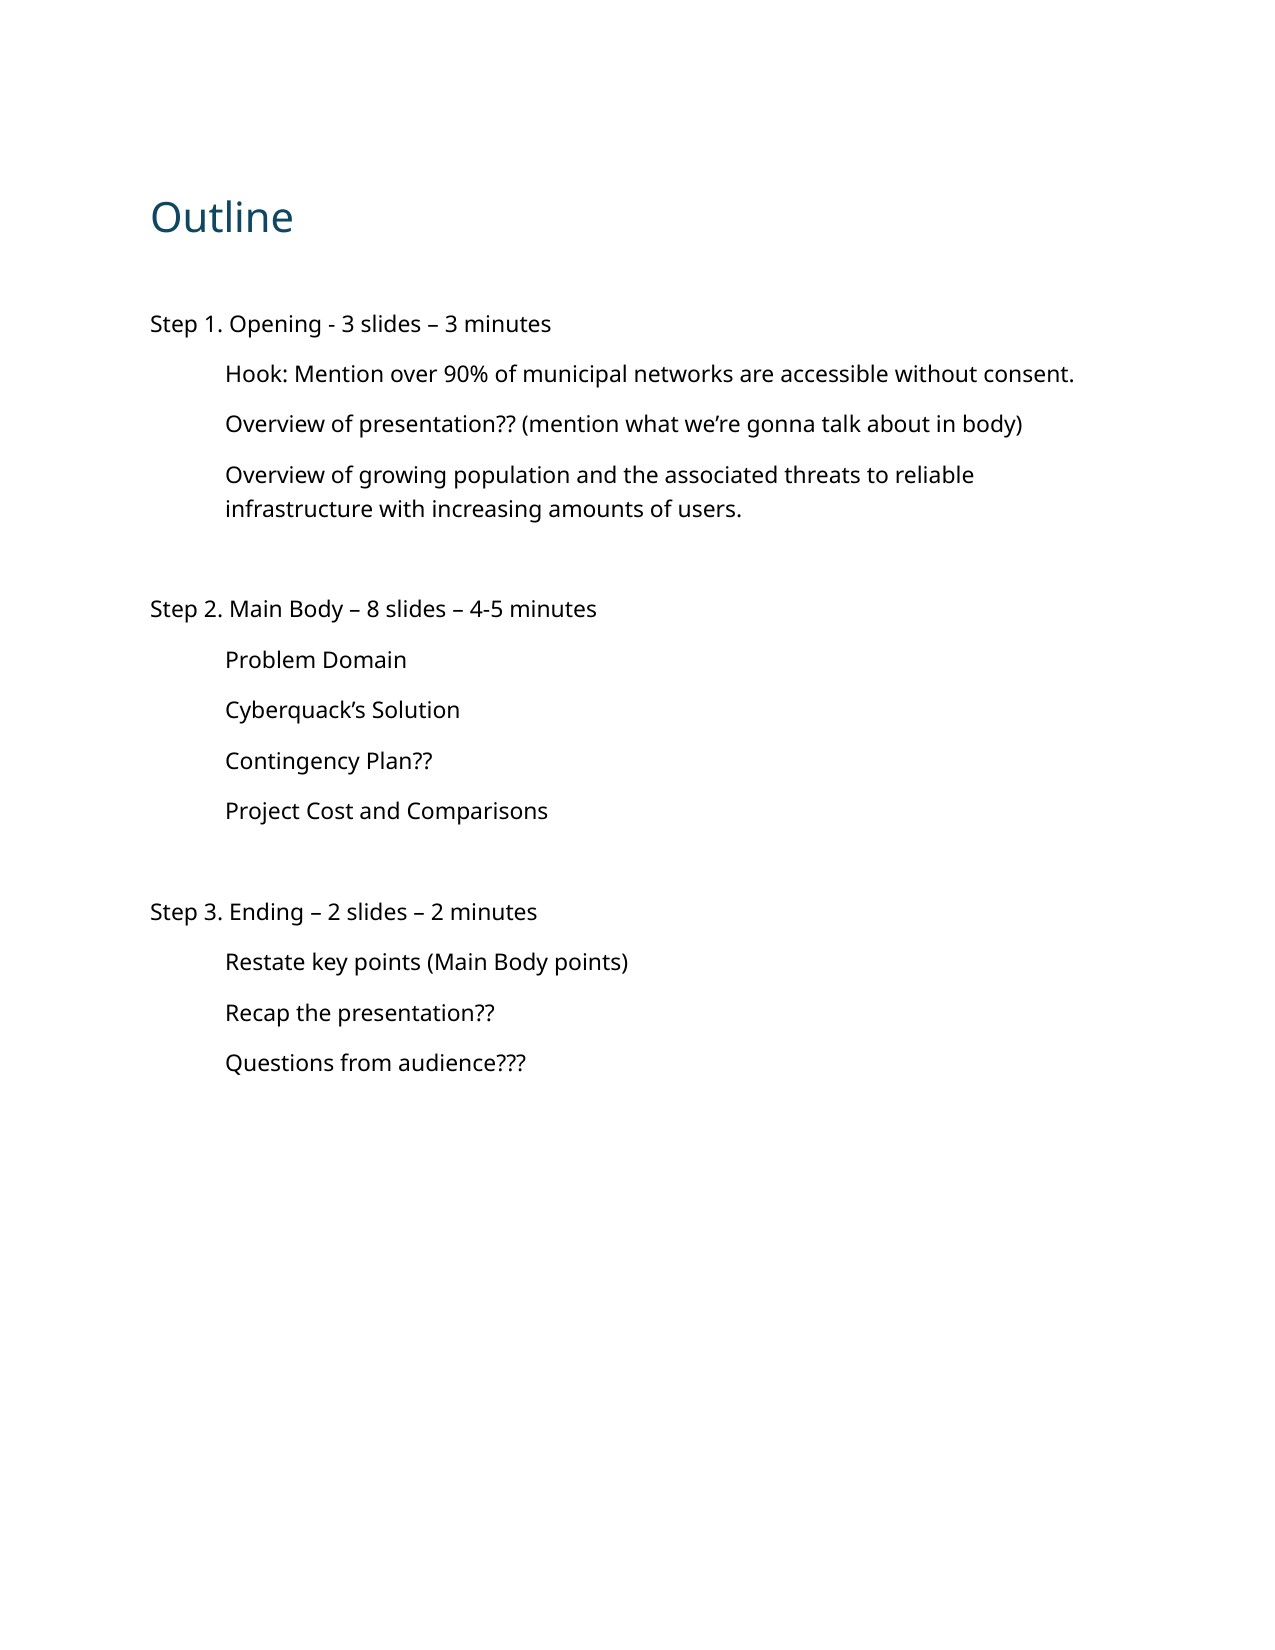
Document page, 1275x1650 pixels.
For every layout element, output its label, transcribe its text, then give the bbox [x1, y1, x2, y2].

text Recap the presentation?? [150, 997, 1125, 1028]
text Overview of growing population and the associated threats to reliable infrastructure with increasing amounts of users. [225, 459, 1125, 524]
text Questions from audience??? [150, 1047, 1125, 1078]
text Step 2. Main Body – 8 slides – 4-5 minutes [150, 593, 1125, 624]
text Hook: Mention over 90% of municipal networks are accessible without consent. [150, 358, 1125, 389]
text Contingency Plan?? [150, 744, 1125, 776]
text Restate key points (Main Body points) [150, 946, 1125, 977]
text Step 3. Ending – 2 slides – 2 minutes [150, 896, 1125, 927]
text Problem Domain [150, 644, 1125, 675]
text Project Cost and Comparisons [150, 795, 1125, 826]
subtitle Outline [150, 187, 1125, 244]
text Cyberquack’s Solution [150, 694, 1125, 725]
text Step 1. Opening - 3 slides – 3 minutes [150, 307, 1125, 339]
text Overview of presentation?? (mention what we’re gonna talk about in body) [150, 408, 1125, 439]
